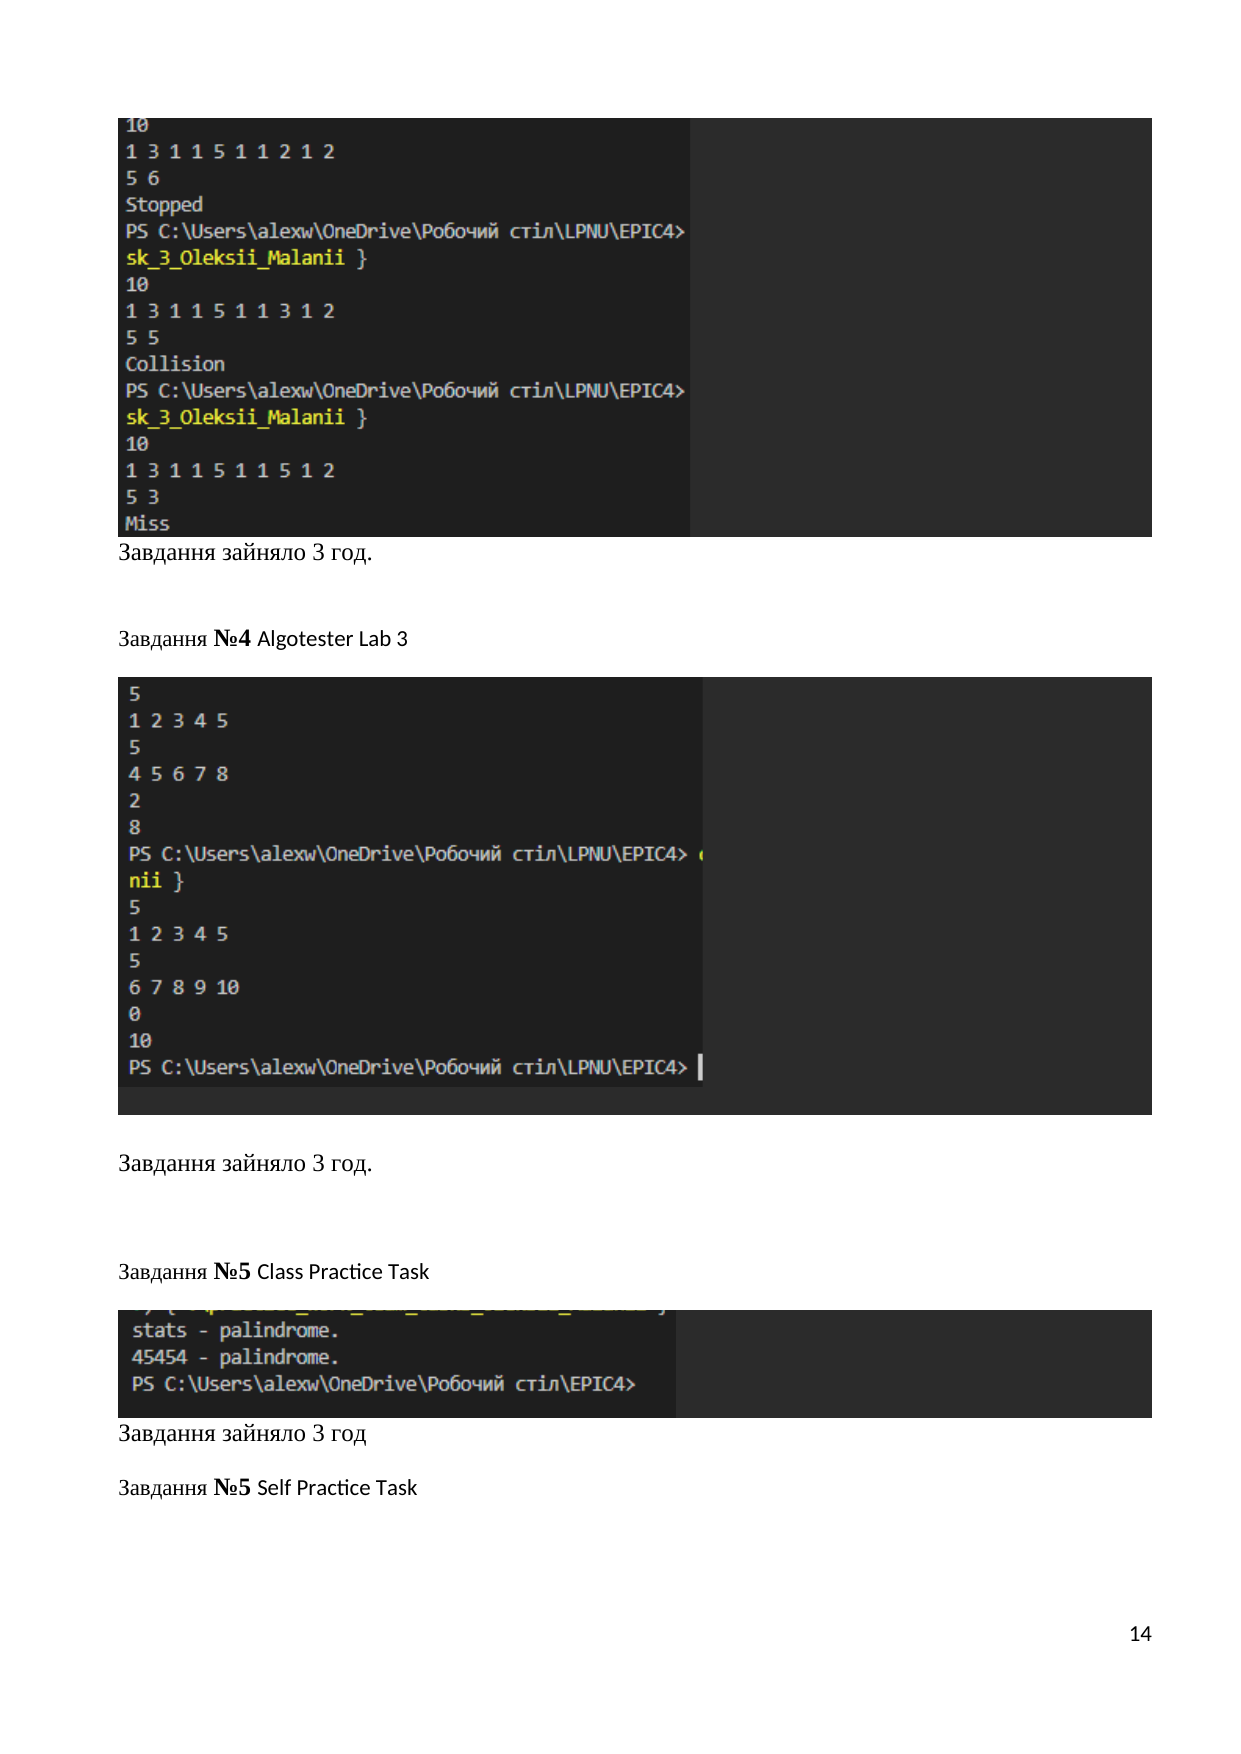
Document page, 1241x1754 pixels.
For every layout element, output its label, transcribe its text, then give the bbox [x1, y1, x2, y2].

picture [118, 1310, 676, 1418]
picture [118, 118, 690, 537]
text Завдання №5 Self Practice Task [118, 1472, 1152, 1501]
text Завдання №4 Algotester Lab 3 [118, 623, 1152, 652]
text Завдання зайняло 3 год. [118, 1115, 1152, 1177]
text Завдання №5 Class Practice Task [118, 1256, 1152, 1285]
picture [118, 677, 703, 1087]
text Завдання зайняло 3 год. [118, 537, 1152, 598]
text Завдання зайняло 3 год [118, 1418, 1152, 1447]
